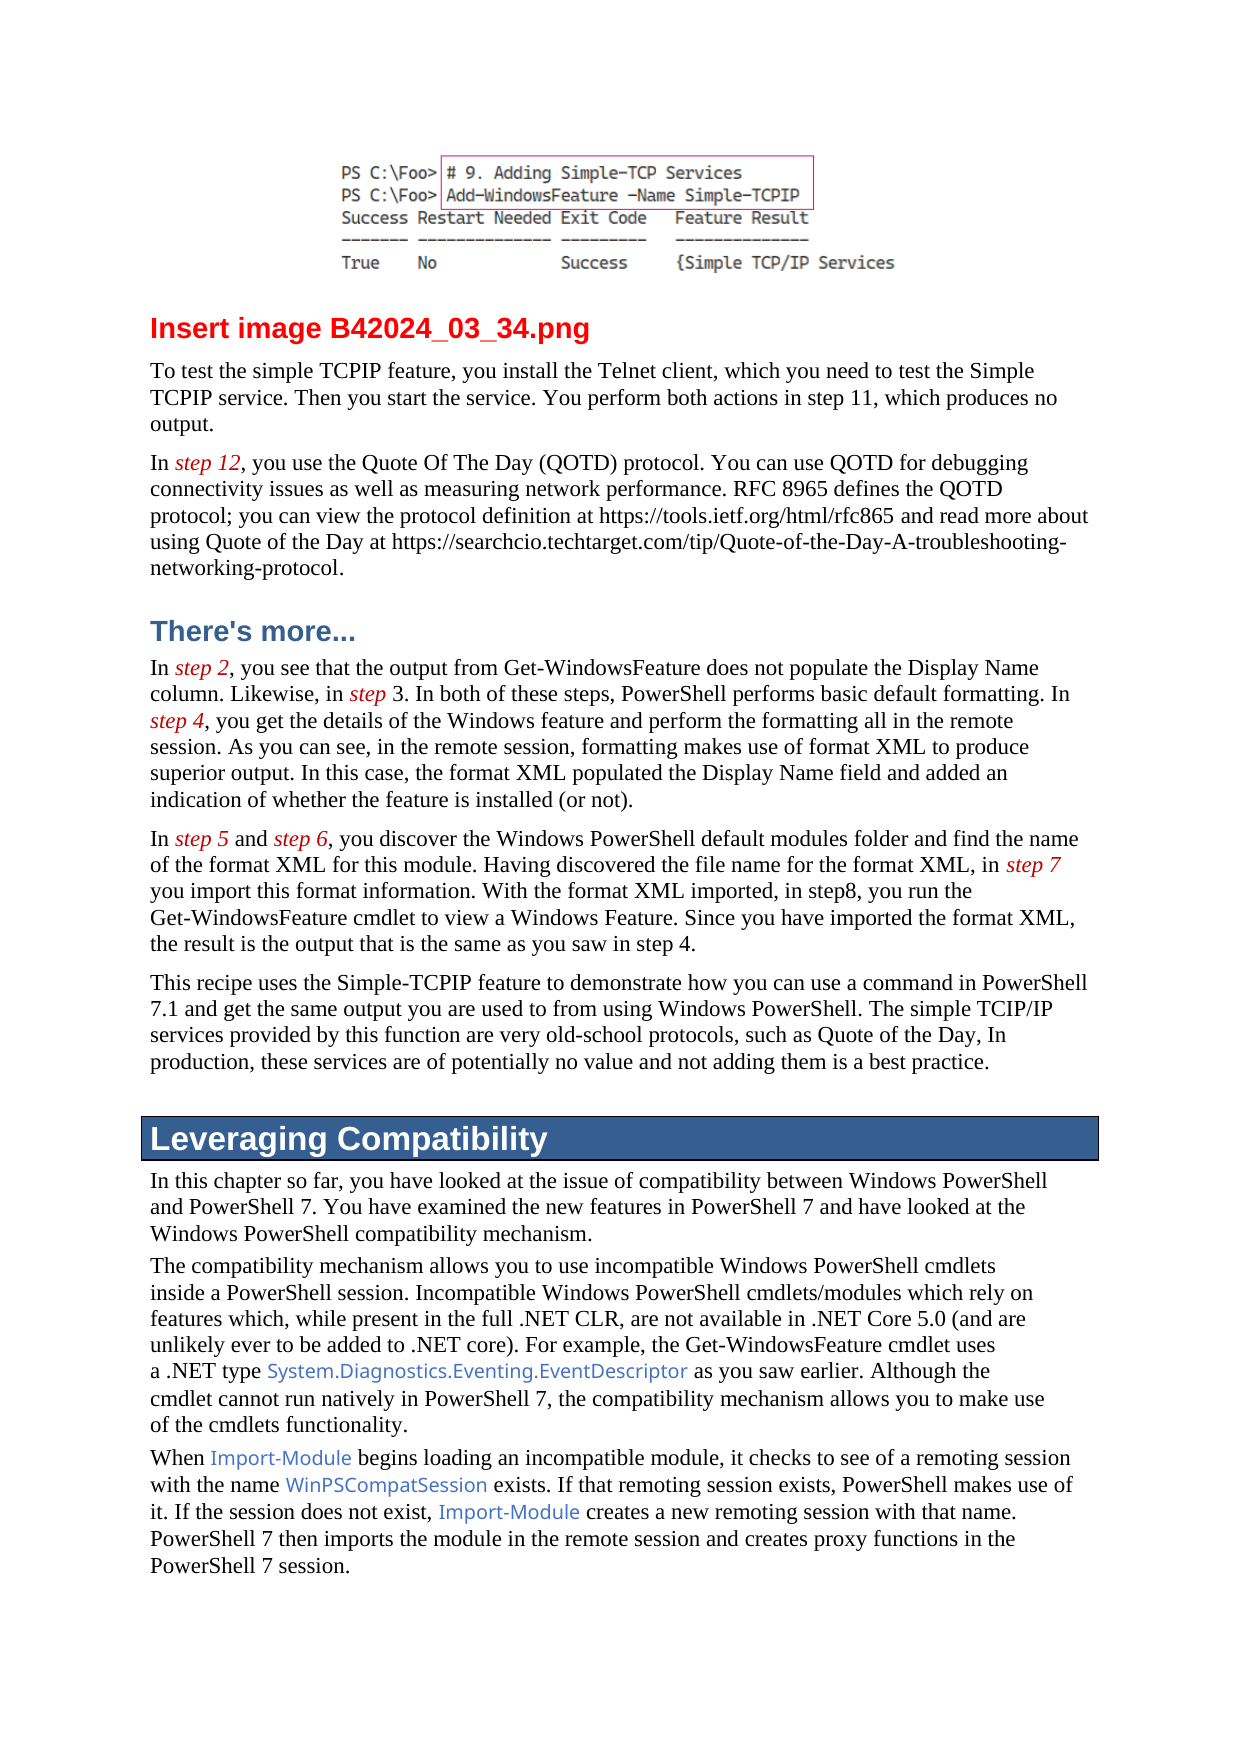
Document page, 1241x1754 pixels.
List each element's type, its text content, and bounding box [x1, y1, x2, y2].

text This recipe uses the Simple-TCPIP feature to demonstrate how you can use a command in PowerShell 7.1 and get the same output you are used to from using Windows PowerShell. The simple TCIP/IP services provided by this function are very old-school protocols, such as Quote of the Day, In production, these services are of potentially no value and not adding them is a best practice. [150, 969, 1090, 1074]
picture [322, 150, 918, 287]
subtitle There's more... [150, 614, 1090, 648]
text To test the simple TCPIP feature, you install the Telnet client, which you need to test the Simple TCPIP service. Then you start the service. You perform both actions in step 11, which produces no output. [150, 357, 1090, 437]
subtitle Leveraging Compatibility [142, 1117, 1098, 1159]
text In step 12, you use the Quote Of The Day (QOTD) protocol. You can use QOTD for debugging connectivity issues as well as measuring network performance. RFC 8965 defines the QOTD protocol; you can view the protocol definition at https://tools.ietf.org/html/rfc865 and read more about using Quote of the Day at https://searchcio.techtarget.com/tip/Quote-of-the-Day-A-troubleshooting-networking-protocol. [150, 449, 1090, 581]
list In this chapter so far, you have looked at the issue of compatibility between Windows PowerShell and PowerShell 7. You have examined the new features in PowerShell 7 and have looked at the Windows PowerShell compatibility mechanism. [150, 1167, 1053, 1246]
text In step 2, you see that the output from Get-WindowsFeature does not populate the Display Name column. Likewise, in step 3. In both of these steps, PowerShell performs basic default formatting. In step 4, you get the details of the Windows feature and perform the formatting all in the remote session. As you can see, in the remote session, formatting makes use of format XML to produce superior output. In this case, the format XML populated the Display Name field and added an indication of whether the feature is installed (or not). [150, 654, 1090, 812]
text In step 5 and step 6, you discover the Windows PowerShell default modules folder and find the name of the format XML for this module. Having discovered the file name for the format XML, in step 7 you import this format information. With the format XML imported, in step8, you run the Get-WindowsFeature cmdlet to view a Windows Feature. Since you have imported the format XML, the result is the output that is the same as you saw in step 4. [150, 824, 1090, 956]
list The compatibility mechanism allows you to use incompatible Windows PowerShell cmdlets inside a PowerShell session. Incompatible Windows PowerShell cmdlets/modules which rely on features which, while present in the full .NET CLR, are not available in .NET Core 5.0 (and are unlikely ever to be added to .NET core). For example, the Get-WindowsFeature cmdlet uses a .NET type System.Diagnostics.Eventing.EventDescriptor as you saw earlier. Although the cmdlet cannot run natively in PowerShell 7, the compatibility mechanism allows you to make use of the cmdlets functionality. [150, 1252, 1053, 1437]
text Insert image B42024_03_34.png [150, 311, 1090, 345]
text When Import-Module begins loading an incompatible module, it checks to see of a remoting session with the name WinPSCompatSession exists. If that remoting session exists, PowerShell makes use of it. If the session does not exist, Import-Module creates a new remoting session with that name. PowerShell 7 then imports the module in the remote session and creates proxy functions in the PowerShell 7 session. [150, 1444, 1090, 1578]
